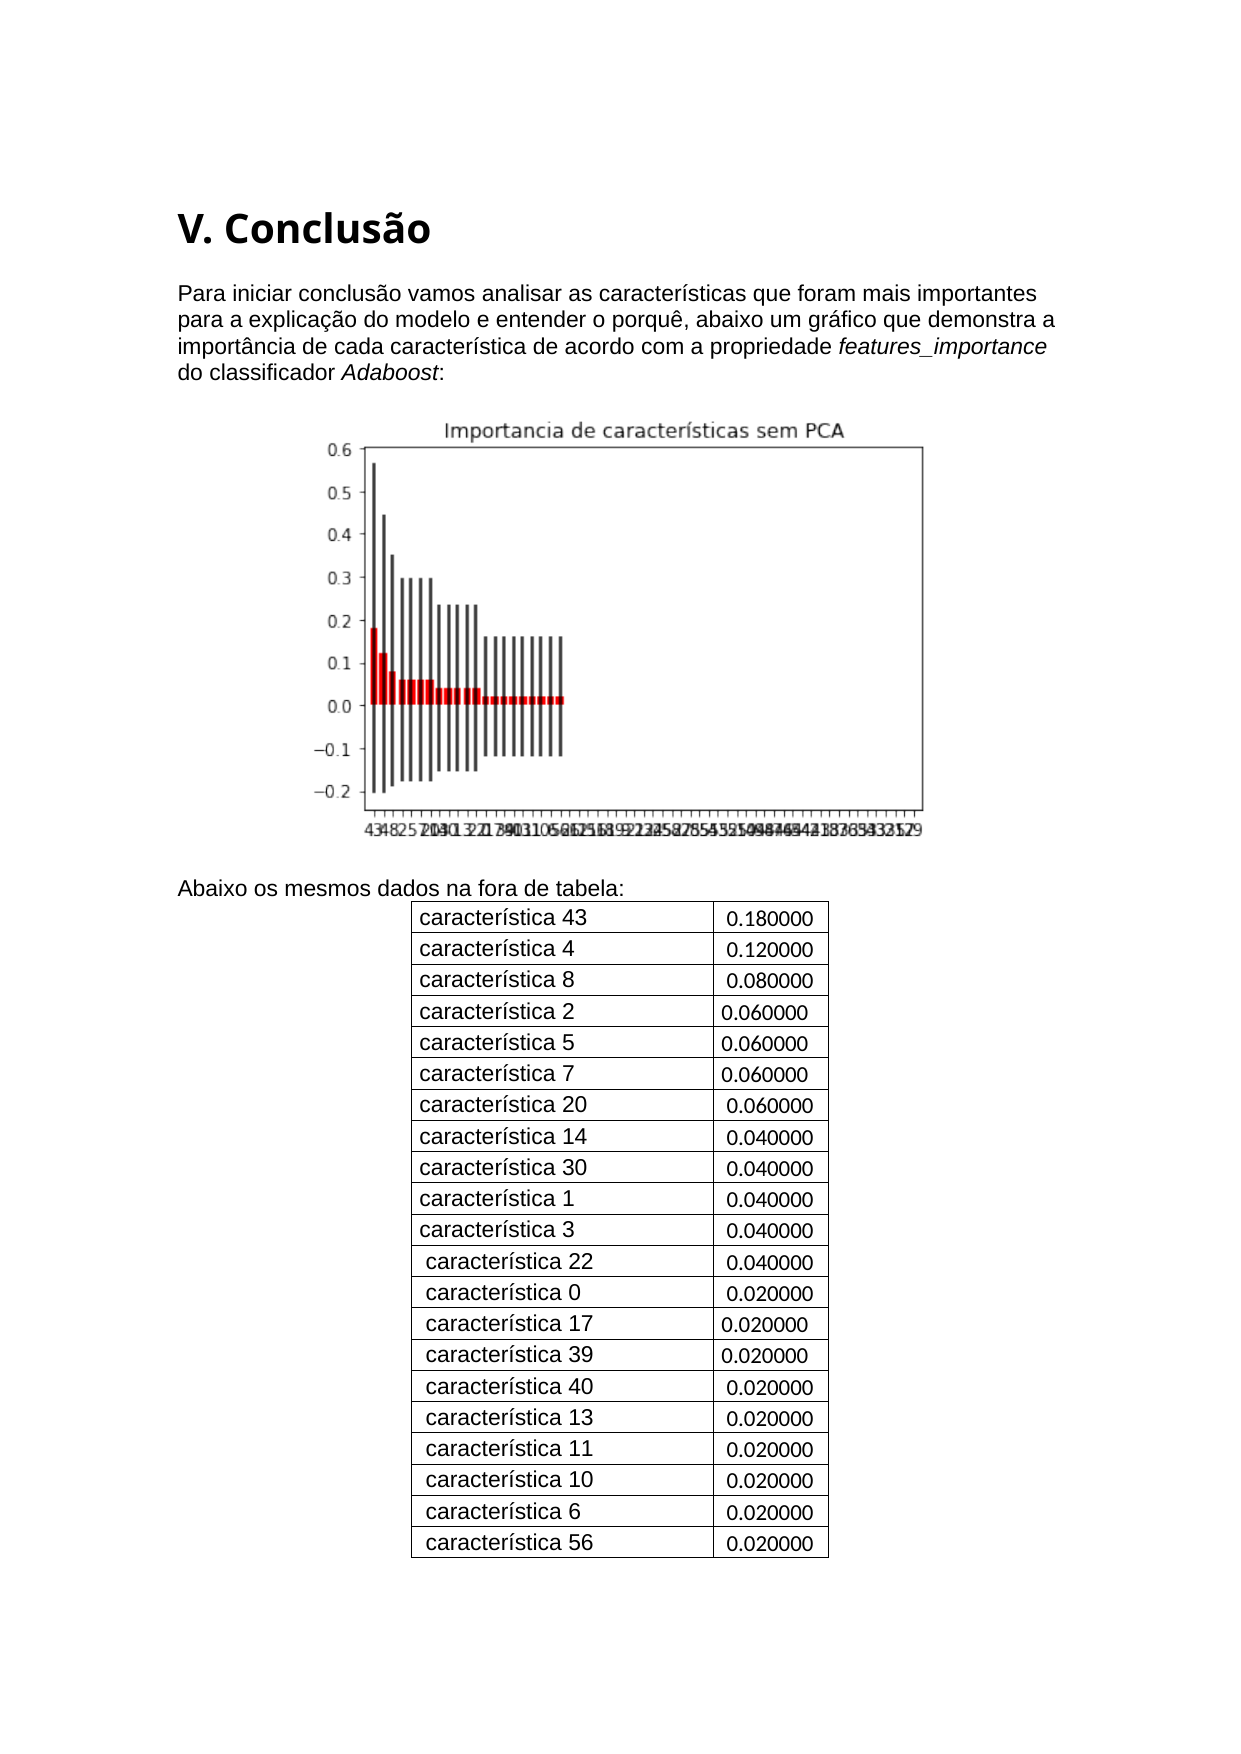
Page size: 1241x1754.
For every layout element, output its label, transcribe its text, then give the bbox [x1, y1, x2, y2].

table_cell característica 13 [412, 1402, 713, 1432]
table_cell 0.040000 [714, 1183, 828, 1213]
table_cell característica 10 [412, 1465, 713, 1495]
table_cell 0.040000 [714, 1246, 828, 1276]
table_cell 0.060000 [714, 996, 828, 1026]
table_cell 0.040000 [714, 1215, 828, 1245]
table_cell 0.020000 [714, 1433, 828, 1463]
table_cell característica 2 [412, 996, 713, 1026]
table_cell característica 0 [412, 1277, 713, 1307]
table_cell característica 40 [412, 1371, 713, 1401]
table_cell 0.060000 [714, 1058, 828, 1088]
table_cell 0.020000 [714, 1465, 828, 1495]
text Abaixo os mesmos dados na fora de tabela: [177, 874, 1063, 901]
table_header 0.180000 [714, 902, 828, 932]
table_cell 0.040000 [714, 1152, 828, 1182]
table_cell característica 1 [412, 1183, 713, 1213]
table_cell 0.020000 [714, 1308, 828, 1338]
table_cell característica 5 [412, 1027, 713, 1057]
table_cell característica 7 [412, 1058, 713, 1088]
subtitle V. Conclusão [177, 200, 1063, 255]
table_cell 0.060000 [714, 1027, 828, 1057]
table_cell característica 17 [412, 1308, 713, 1338]
table_cell característica 30 [412, 1152, 713, 1182]
table_cell característica 56 [412, 1527, 713, 1557]
table_cell 0.040000 [714, 1121, 828, 1151]
table_cell característica 11 [412, 1433, 713, 1463]
table_cell 0.020000 [714, 1402, 828, 1432]
table_header característica 43 [412, 902, 713, 932]
table_cell característica 22 [412, 1246, 713, 1276]
text Para iniciar conclusão vamos analisar as características que foram mais importantes para a explicação do modelo e entender o porquê, abaixo um gráfico que demonstra a importância de cada característica de acordo com a propriedade features_importance do classificador Adaboost: [177, 280, 1063, 386]
table_cell característica 6 [412, 1496, 713, 1526]
table_cell característica 3 [412, 1215, 713, 1245]
table_cell 0.020000 [714, 1527, 828, 1557]
table_cell 0.020000 [714, 1371, 828, 1401]
table_cell 0.020000 [714, 1496, 828, 1526]
table_cell 0.120000 [714, 933, 828, 963]
picture [301, 410, 939, 850]
table_cell 0.020000 [714, 1340, 828, 1370]
table_cell característica 14 [412, 1121, 713, 1151]
table_cell 0.080000 [714, 965, 828, 995]
table_cell característica 20 [412, 1090, 713, 1120]
table_cell característica 4 [412, 933, 713, 963]
table_cell característica 39 [412, 1340, 713, 1370]
table_cell 0.060000 [714, 1090, 828, 1120]
table_cell característica 8 [412, 965, 713, 995]
table_cell 0.020000 [714, 1277, 828, 1307]
